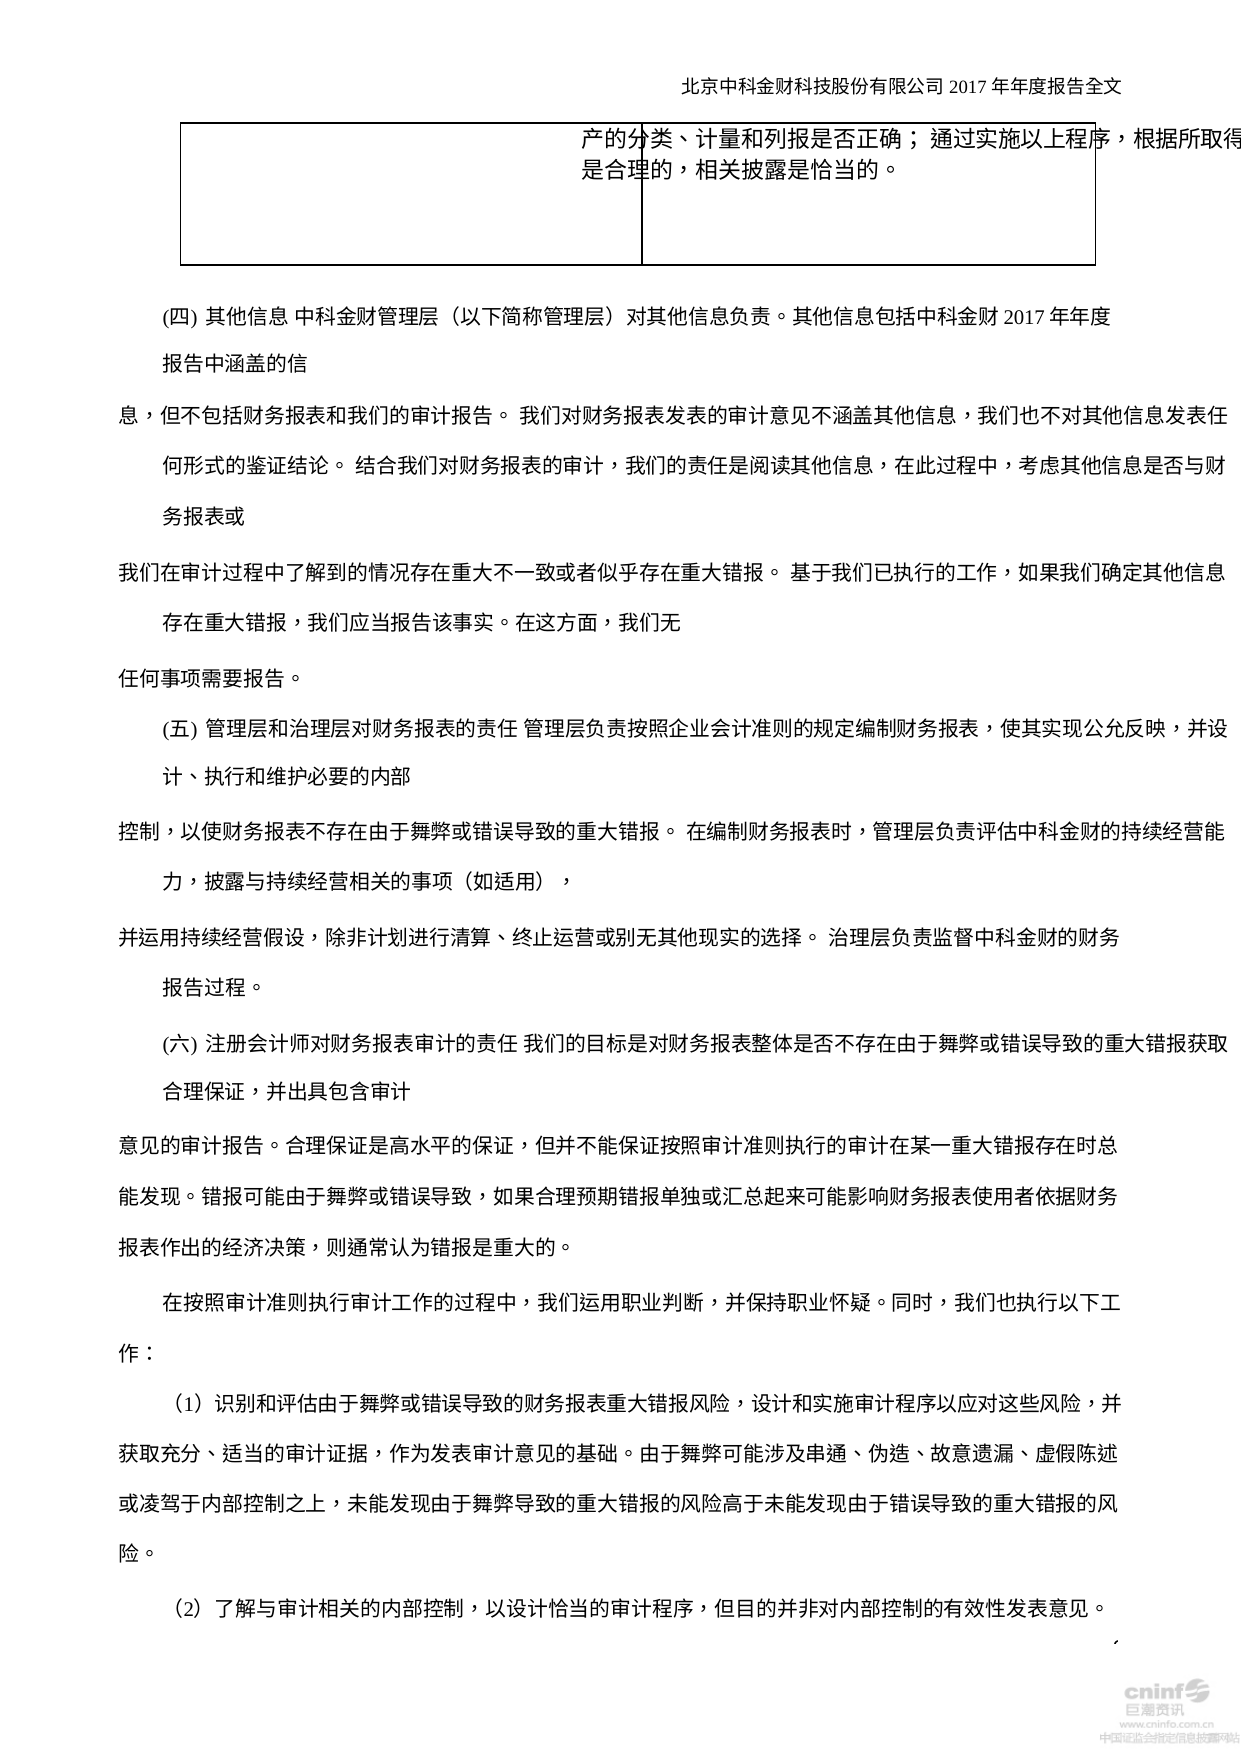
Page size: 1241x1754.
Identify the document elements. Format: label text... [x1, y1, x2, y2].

text (六) 注册会计师对财务报表审计的责任 我们的目标是对财务报表整体是否不存在由于舞弊或错误导致的重大错报获取合理保证，并出具包含审计 [162, 1029, 1240, 1105]
text 作： [118, 1339, 1240, 1367]
text （1）识别和评估由于舞弊或错误导致的财务报表重大错报风险，设计和实施审计程序以应对这些风险，并 获取充分、适当的审计证据，作为发表审计意见的基础。由于舞弊可能涉及串通、伪造、故意遗漏、虚假陈述 或凌驾于内部控制之上，未能发现由于舞弊导致的重大错报的风险高于未能发现由于错误导致的重大错报的风 险。 [118, 1389, 1122, 1567]
text 任何事项需要报告。 [118, 664, 1240, 692]
text 意见的审计报告。合理保证是高水平的保证，但并不能保证按照审计准则执行的审计在某一重大错报存在时总 能发现。错报可能由于舞弊或错误导致，如果合理预期错报单独或汇总起来可能影响财务报表使用者依据财务 报表作出的经济决策，则通常认为错报是重大的。 [118, 1132, 1118, 1261]
text 控制，以使财务报表不存在由于舞弊或错误导致的重大错报。 在编制财务报表时，管理层负责评估中科金财的持续经营能力，披露与持续经营相关的事项（如适用）， [118, 817, 1240, 896]
text 息，但不包括财务报表和我们的审计报告。 我们对财务报表发表的审计意见不涵盖其他信息，我们也不对其他信息发表任何形式的鉴证结论。 结合我们对财务报表的审计，我们的责任是阅读其他信息，在此过程中，考虑其他信息是否与财务报表或 [118, 401, 1240, 531]
text (五) 管理层和治理层对财务报表的责任 管理层负责按照企业会计准则的规定编制财务报表，使其实现公允反映，并设计、执行和维护必要的内部 [162, 714, 1240, 791]
text (四) 其他信息 中科金财管理层（以下简称管理层）对其他信息负责。其他信息包括中科金财2017年年度报告中涵盖的信 [162, 302, 1124, 378]
picture [1099, 1673, 1241, 1754]
text 我们在审计过程中了解到的情况存在重大不一致或者似乎存在重大错报。 基于我们已执行的工作，如果我们确定其他信息存在重大错报，我们应当报告该事实。在这方面，我们无 [118, 558, 1240, 637]
text 并运用持续经营假设，除非计划进行清算、终止运营或别无其他现实的选择。 治理层负责监督中科金财的财务报告过程。 [118, 923, 1124, 1002]
text 在按照审计准则执行审计工作的过程中，我们运用职业判断，并保持职业怀疑。同时，我们也执行以下工 [162, 1288, 1240, 1317]
text （2）了解与审计相关的内部控制，以设计恰当的审计程序，但目的并非对内部控制的有效性发表意见。 [162, 1594, 1240, 1622]
